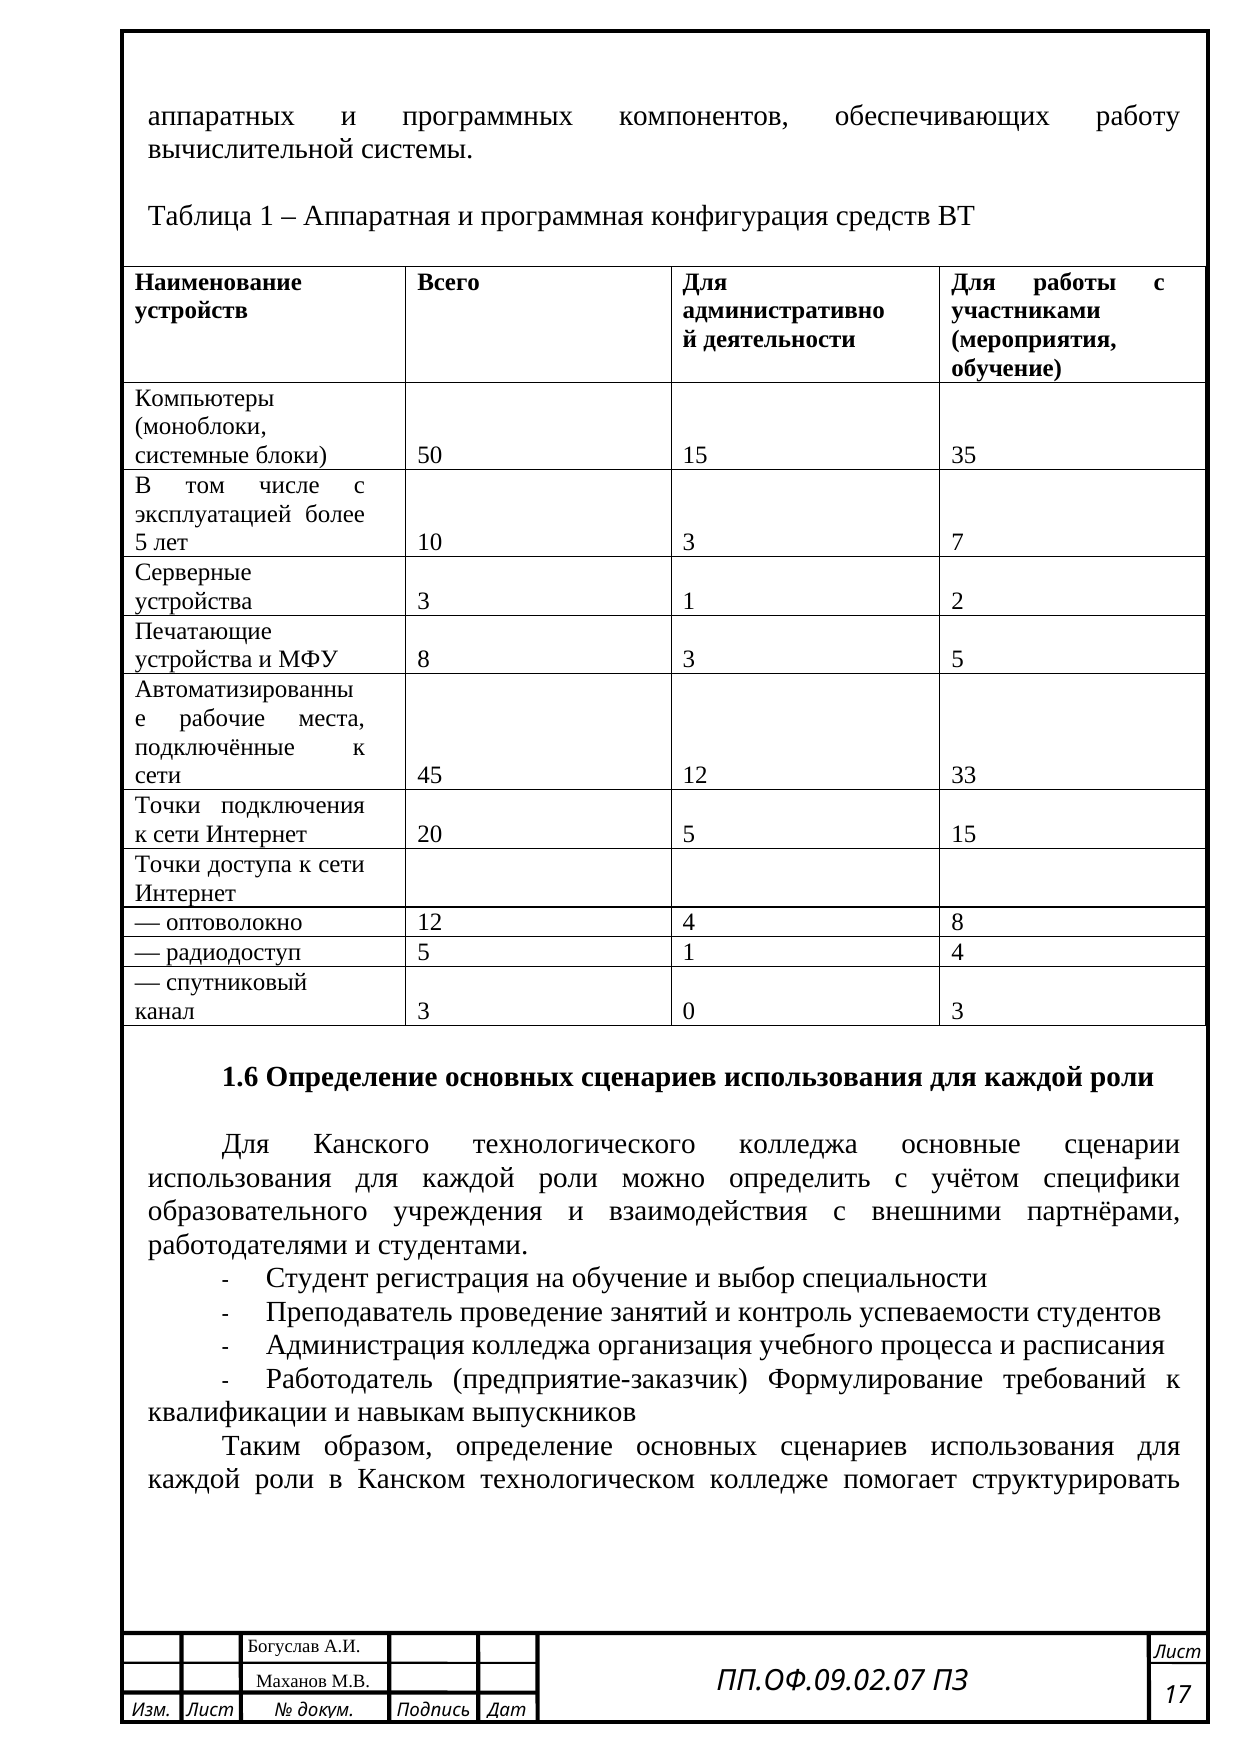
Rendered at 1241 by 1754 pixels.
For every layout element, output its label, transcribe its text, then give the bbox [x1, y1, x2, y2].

table_cell Серверные устройства [124, 557, 405, 615]
table_cell 10 [406, 470, 671, 556]
table_cell — спутниковый канал [124, 967, 405, 1024]
table_cell Точки доступа к сети Интернет [124, 849, 405, 906]
table_cell 12 [406, 908, 671, 936]
table_cell 2 [940, 557, 1205, 615]
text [148, 98, 1181, 165]
list Студент регистрация на обучение и выбор специальности [148, 1260, 1181, 1294]
table_cell 4 [672, 908, 939, 936]
table_cell 5 [940, 616, 1205, 673]
list Преподаватель проведение занятий и контроль успеваемости студентов [148, 1294, 1181, 1327]
table_cell 15 [672, 383, 939, 469]
table_cell [406, 849, 671, 906]
table_cell 15 [940, 790, 1205, 848]
table_cell 1 [672, 937, 939, 966]
table_cell 5 [672, 790, 939, 848]
table_cell 4 [940, 937, 1205, 966]
text 1.6 Определение основных сценариев использования для каждой роли [222, 1059, 1181, 1093]
list Администрация колледжа организация учебного процесса и расписания [148, 1327, 1181, 1361]
table_cell 12 [672, 674, 939, 789]
text Таблица 1 – Аппаратная и программная конфигурация средств ВТ [148, 198, 1181, 232]
table_cell 7 [940, 470, 1205, 556]
list Работодатель (предприятие-заказчик) Формулирование требований к квалификации и навыкам выпускников [148, 1361, 1181, 1428]
table_cell 5 [406, 937, 671, 966]
table_cell 45 [406, 674, 671, 789]
table_cell 3 [672, 470, 939, 556]
table_cell 33 [940, 674, 1205, 789]
table_cell 3 [406, 557, 671, 615]
table_cell Точки подключения к сети Интернет [124, 790, 405, 848]
table_cell 3 [940, 967, 1205, 1024]
table_header Наименование устройств [124, 267, 405, 382]
table_cell 0 [672, 967, 939, 1024]
table_cell Компьютеры (моноблоки, системные блоки) [124, 383, 405, 469]
table_cell 8 [940, 908, 1205, 936]
table_cell 8 [406, 616, 671, 673]
table_cell 35 [940, 383, 1205, 469]
table_cell — радиодоступ [124, 937, 405, 966]
table_header Для работы с участниками (мероприятия, обучение) [940, 267, 1205, 382]
table_cell 50 [406, 383, 671, 469]
table_header Всего [406, 267, 671, 382]
table_cell 1 [672, 557, 939, 615]
table_cell — оптоволокно [124, 908, 405, 936]
table_cell [672, 849, 939, 906]
table_cell 20 [406, 790, 671, 848]
table_cell 3 [406, 967, 671, 1024]
table_cell Автоматизированные рабочие места, подключённые к сети [124, 674, 405, 789]
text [148, 1428, 1181, 1495]
text Для Канского технологического колледжа основные сценарии использования для каждой роли можно определить с учётом специфики образовательного учреждения и взаимодействия с внешними партнёрами, работодателями и студентами. [148, 1126, 1181, 1260]
table_cell Печатающие устройства и МФУ [124, 616, 405, 673]
table_header Для административной деятельности [672, 267, 939, 382]
table_cell [940, 849, 1205, 906]
table_cell В том числе с эксплуатацией более 5 лет [124, 470, 405, 556]
table_cell 3 [672, 616, 939, 673]
